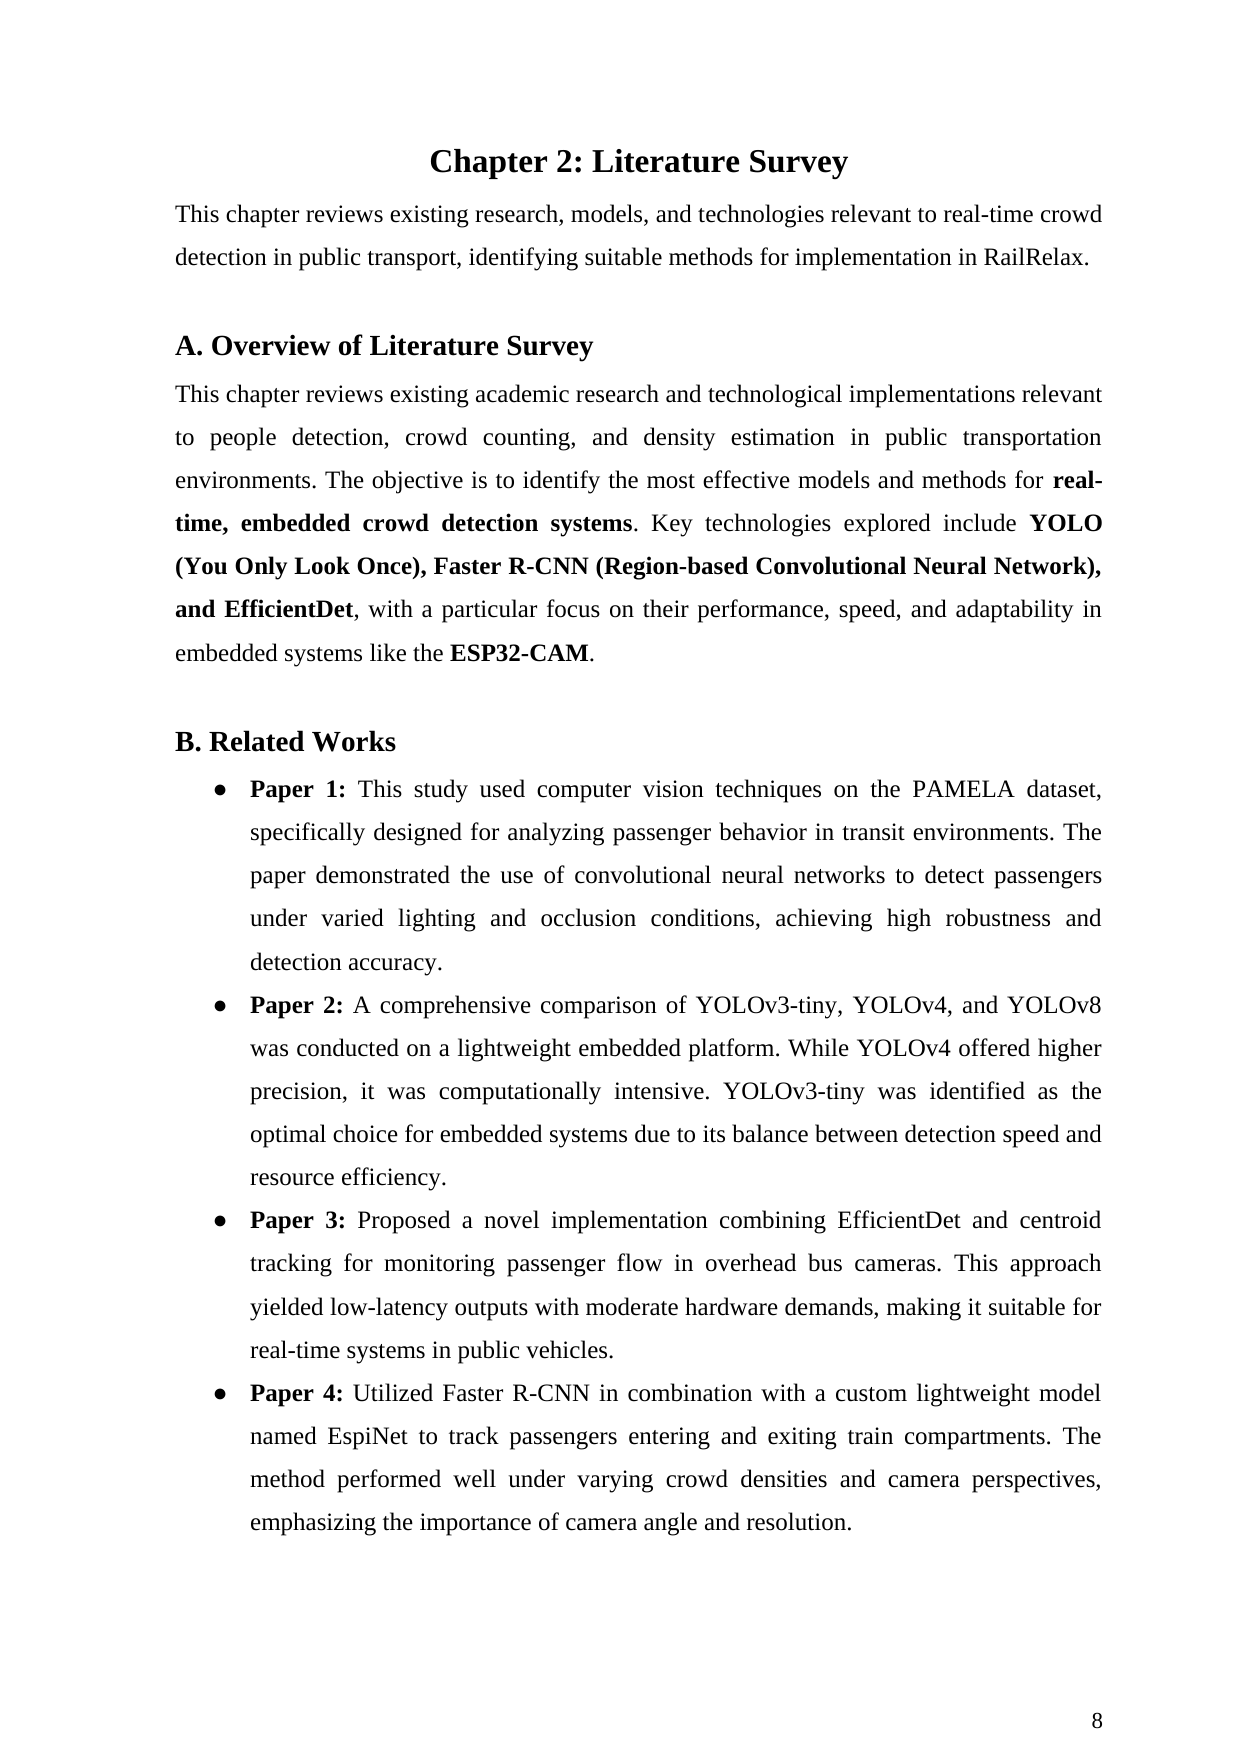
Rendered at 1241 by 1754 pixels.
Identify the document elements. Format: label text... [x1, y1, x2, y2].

list Paper 3: Proposed a novel implementation combining EfficientDet and centroid tracking for monitoring passenger flow in overhead bus cameras. This approach yielded low-latency outputs with moderate hardware demands, making it suitable for real-time systems in public vehicles. [212, 1205, 1103, 1363]
text Chapter 2: Literature Survey [175, 142, 1103, 180]
text This chapter reviews existing research, models, and technologies relevant to real-time crowd detection in public transport, identifying suitable methods for implementation in RailRelax. [175, 199, 1103, 271]
text A. Overview of Literature Survey [175, 328, 1103, 362]
text B. Related Works [175, 724, 1103, 757]
list Paper 4: Utilized Faster R-CNN in combination with a custom lightweight model named EspiNet to track passengers entering and exiting train compartments. The method performed well under varying crowd densities and camera perspectives, emphasizing the importance of camera angle and resolution. [212, 1378, 1103, 1536]
list Paper 2: A comprehensive comparison of YOLOv3-tiny, YOLOv4, and YOLOv8 was conducted on a lightweight embedded platform. While YOLOv4 offered higher precision, it was computationally intensive. YOLOv3-tiny was identified as the optimal choice for embedded systems due to its balance between detection speed and resource efficiency. [212, 990, 1103, 1191]
list Paper 1: This study used computer vision techniques on the PAMELA dataset, specifically designed for analyzing passenger behavior in transit environments. The paper demonstrated the use of convolutional neural networks to detect passengers under varied lighting and occlusion conditions, achieving high robustness and detection accuracy. [212, 774, 1103, 975]
text This chapter reviews existing academic research and technological implementations relevant to people detection, crowd counting, and density estimation in public transportation environments. The objective is to identify the most effective models and methods for real-time, embedded crowd detection systems. Key technologies explored include YOLO (You Only Look Once), Faster R-CNN (Region-based Convolutional Neural Network), and EfficientDet, with a particular focus on their performance, speed, and adaptability in embedded systems like the ESP32-CAM. [175, 379, 1103, 666]
